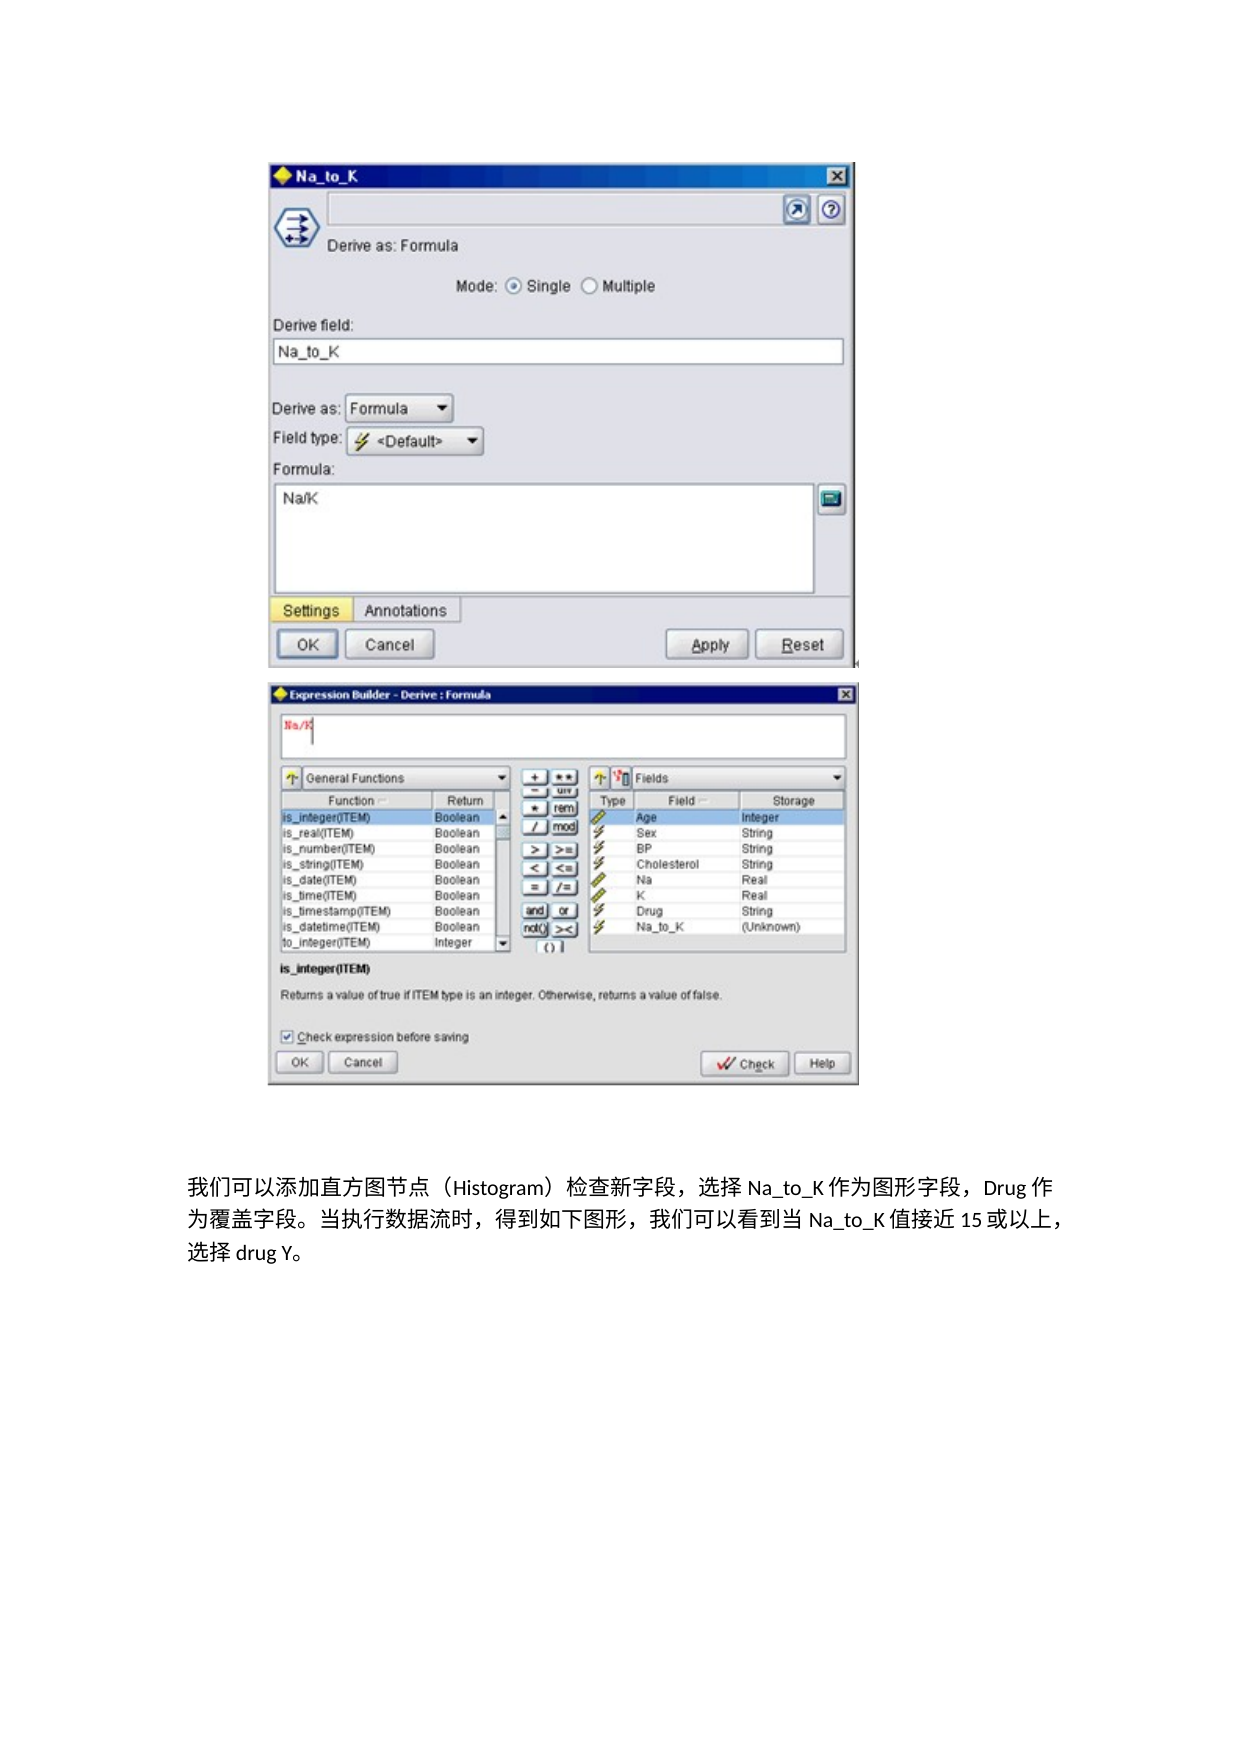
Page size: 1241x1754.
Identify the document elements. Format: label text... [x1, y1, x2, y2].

text 我们可以添加直方图节点（Histogram）检查新字段，选择Na_to_K作为图形字段，Drug作为覆盖字段。当执行数据流时，得到如下图形，我们可以看到当Na_to_K值接近15或以上，选择drug Y。 [187, 1169, 1053, 1267]
picture [267, 682, 859, 1087]
picture [267, 162, 859, 668]
